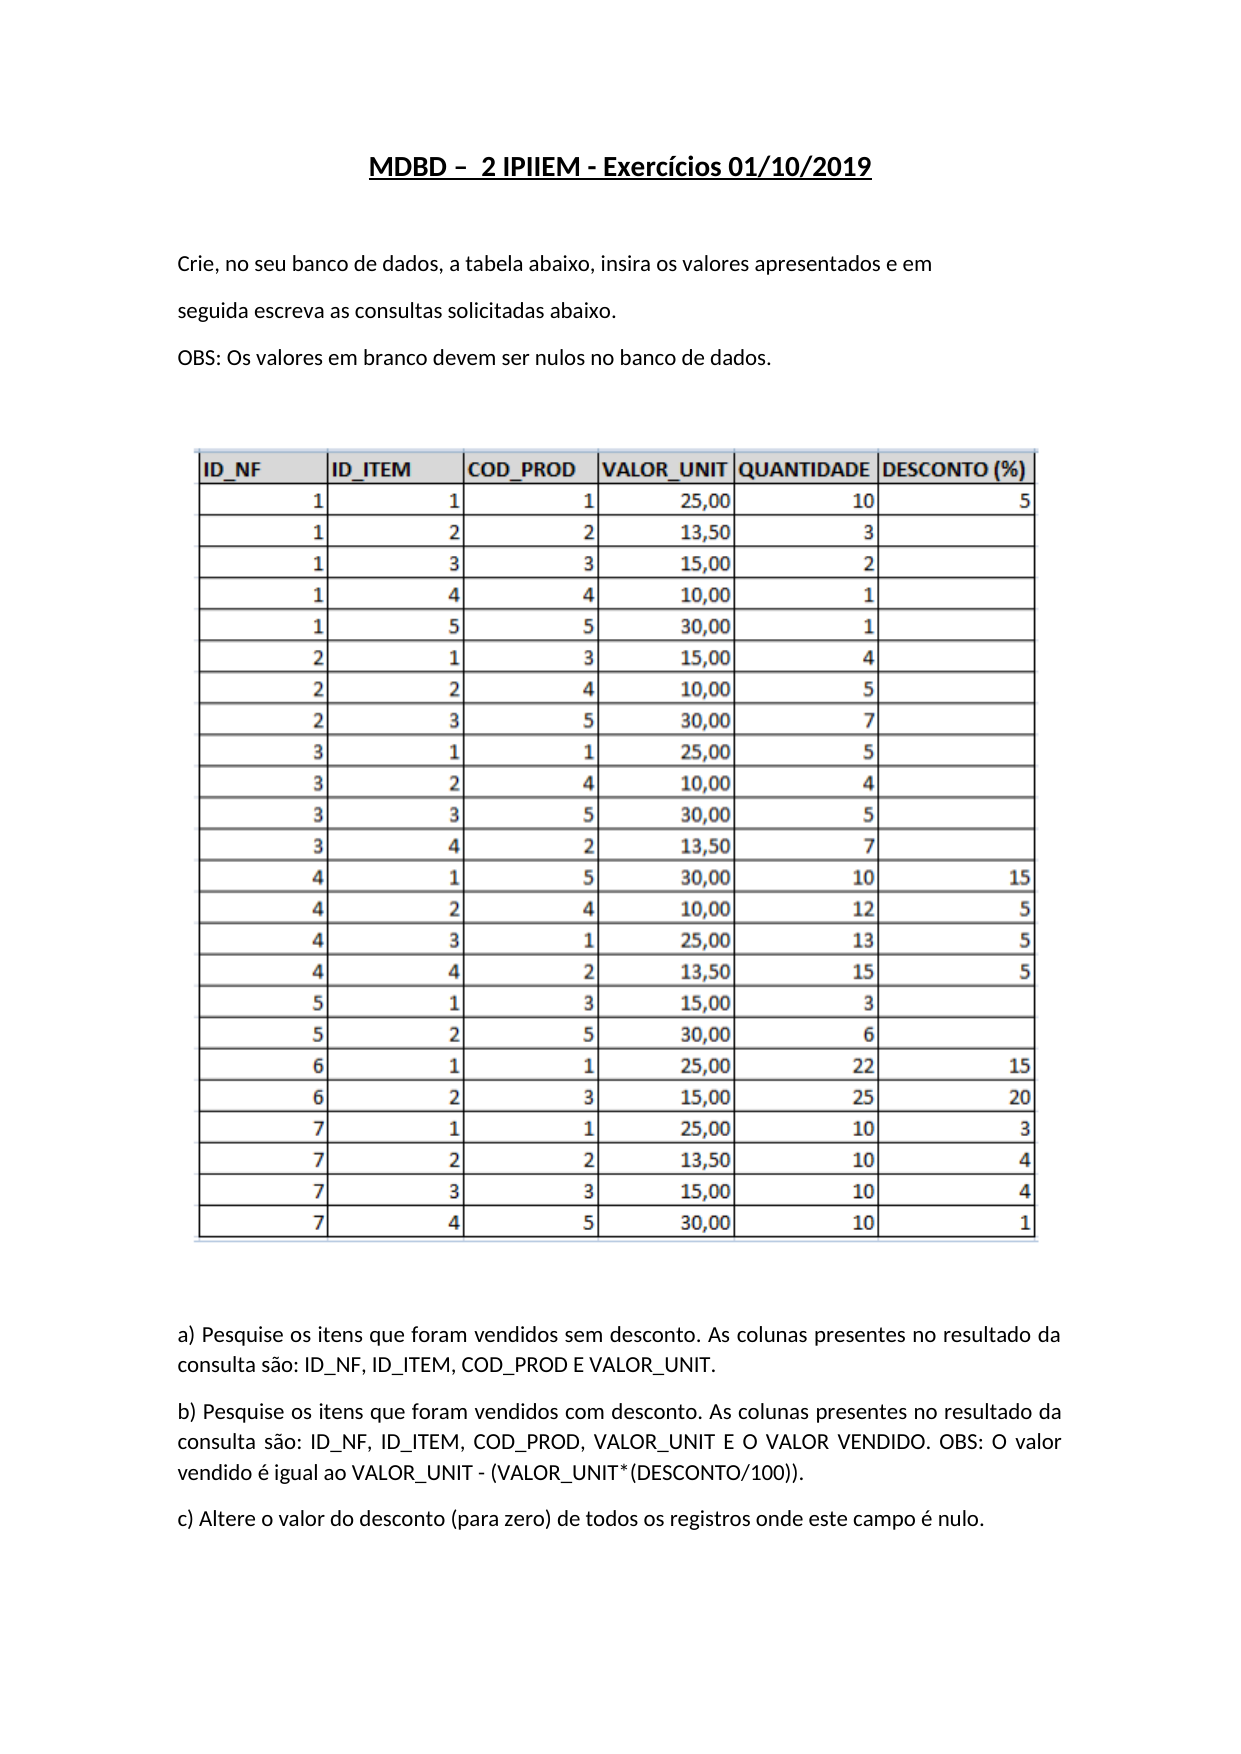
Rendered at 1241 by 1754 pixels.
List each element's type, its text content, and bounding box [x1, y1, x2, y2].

text seguida escreva as consultas solicitadas abaixo. [177, 296, 1063, 324]
text b) Pesquise os itens que foram vendidos com desconto. As colunas presentes no resultado da consulta são: ID_NF, ID_ITEM, COD_PROD, VALOR_UNIT E O VALOR VENDIDO. OBS: O valor vendido é igual ao VALOR_UNIT - (VALOR_UNIT*(DESCONTO/100)). [177, 1397, 1063, 1486]
text a) Pesquise os itens que foram vendidos sem desconto. As colunas presentes no resultado da consulta são: ID_NF, ID_ITEM, COD_PROD E VALOR_UNIT. [177, 1320, 1063, 1378]
text OBS: Os valores em branco devem ser nulos no banco de dados. [177, 343, 1063, 371]
text MDBD – 2 IPIIEM - Exercícios 01/10/2019 [177, 148, 1063, 183]
text Crie, no seu banco de dados, a tabela abaixo, insira os valores apresentados e em [177, 249, 1063, 278]
text c) Altere o valor do desconto (para zero) de todos os registros onde este campo é nulo. [177, 1504, 1063, 1532]
